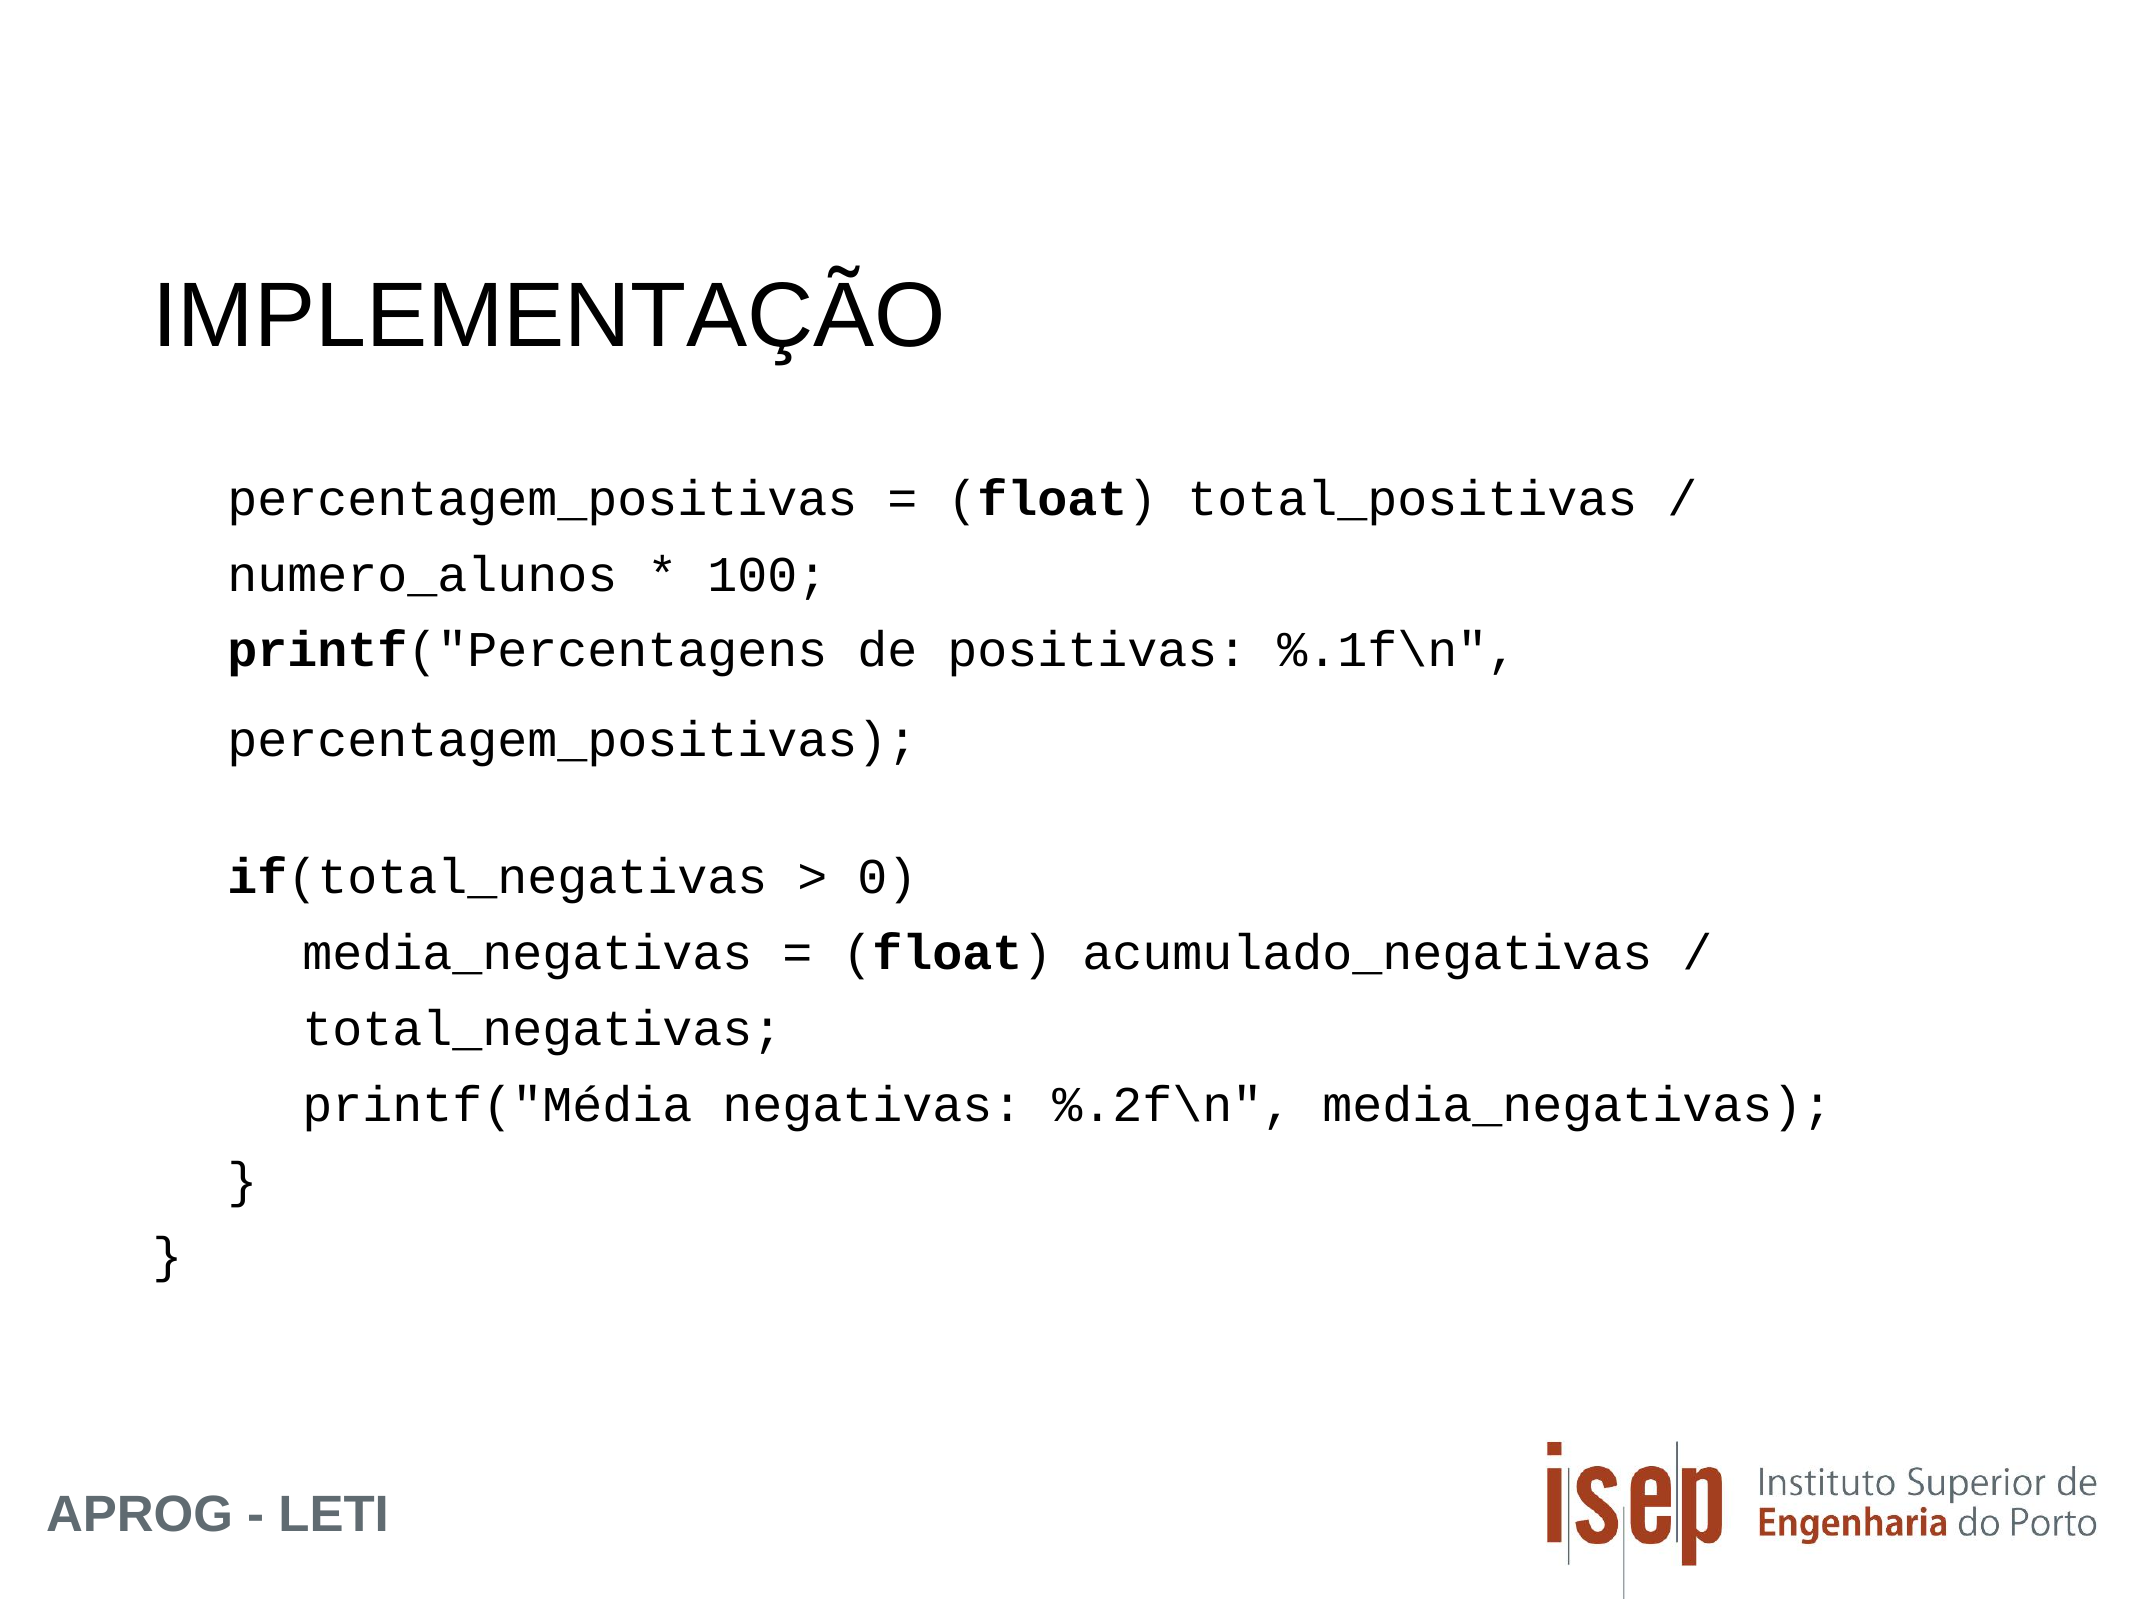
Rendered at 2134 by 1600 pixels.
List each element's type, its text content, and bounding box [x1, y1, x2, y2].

text percentagem_positivas = (float) total_positivas / numero_alunos * 100; [227, 474, 1702, 606]
text APROG - LETI [46, 1484, 1983, 1542]
text } [152, 1231, 1983, 1288]
text if(total_negativas > 0) [227, 852, 1983, 909]
text media_negativas = (float) acumulado_negativas / total_negativas; [302, 928, 1717, 1060]
picture [1508, 1402, 2134, 1599]
text IMPLEMENTAÇÃO [152, 261, 1983, 366]
text printf("Média negativas: %.2f\n", media_negativas); [302, 1079, 1983, 1136]
text } [227, 1155, 1983, 1212]
text printf("Percentagens de positivas: %.1f\n", percentagem_positivas); [227, 625, 1521, 771]
